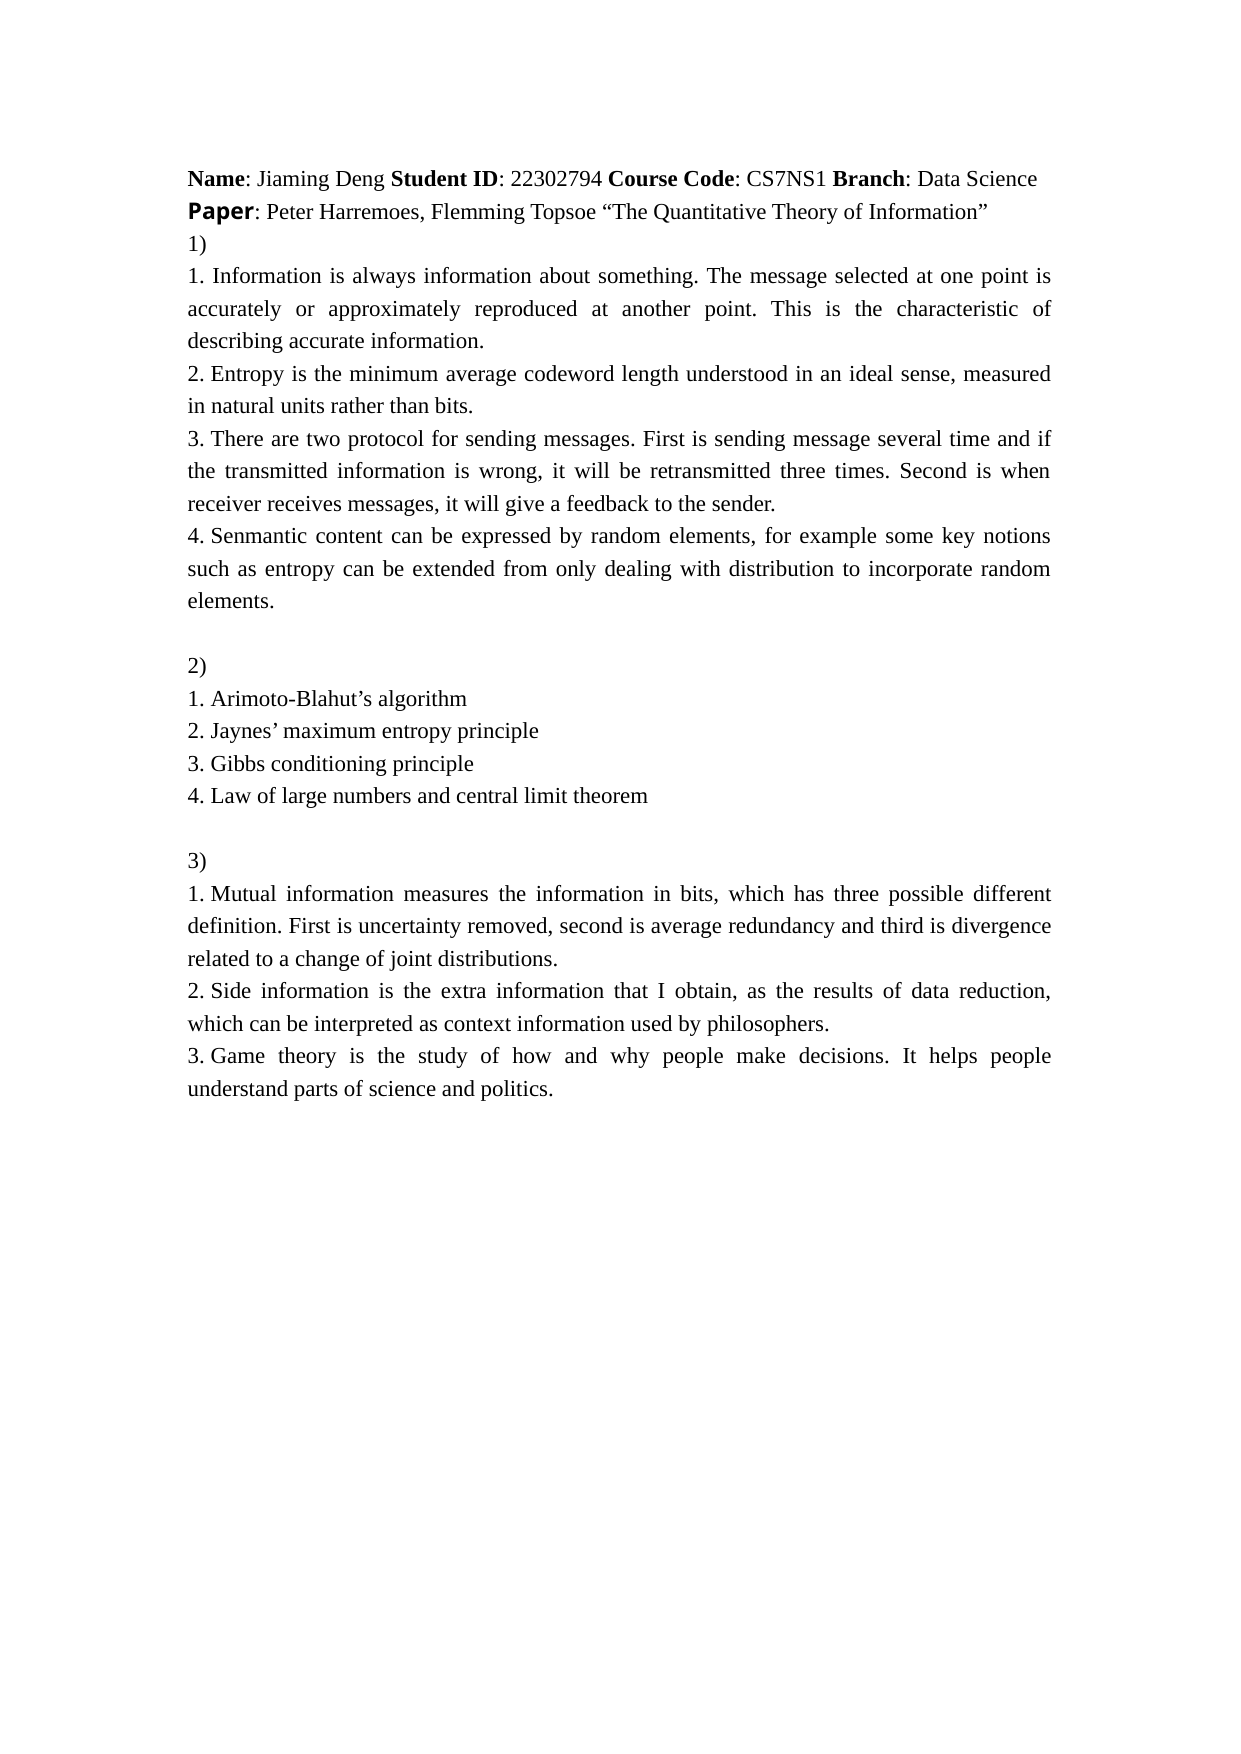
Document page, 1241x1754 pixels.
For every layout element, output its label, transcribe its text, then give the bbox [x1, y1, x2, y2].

list There are two protocol for sending messages. First is sending message several time and if the transmitted information is wrong, it will be retransmitted three times. Second is when receiver receives messages, it will give a feedback to the sender. [187, 422, 1053, 519]
list Arimoto-Blahut’s algorithm [187, 682, 1053, 714]
text 1. Information is always information about something. The message selected at one point is accurately or approximately reproduced at another point. This is the characteristic of describing accurate information. [187, 259, 1053, 357]
list Senmantic content can be expressed by random elements, for example some key notions such as entropy can be extended from only dealing with distribution to incorporate random elements. [187, 519, 1053, 617]
list Side information is the extra information that I obtain, as the results of data reduction, which can be interpreted as context information used by philosophers. [187, 974, 1053, 1039]
list Entropy is the minimum average codeword length understood in an ideal sense, measured in natural units rather than bits. [187, 357, 1053, 422]
list Gibbs conditioning principle [187, 747, 1053, 779]
list Jaynes’ maximum entropy principle [187, 714, 1053, 747]
list Mutual information measures the information in bits, which has three possible different definition. First is uncertainty removed, second is average redundancy and third is divergence related to a change of joint distributions. [187, 877, 1053, 974]
list Game theory is the study of how and why people make decisions. It helps people understand parts of science and politics. [187, 1039, 1053, 1104]
list Law of large numbers and central limit theorem [187, 779, 1053, 812]
text Name: Jiaming Deng Student ID: 22302794 Course Code: CS7NS1 Branch: Data Science [187, 162, 1053, 194]
text Paper: Peter Harremoes, Flemming Topsoe “The Quantitative Theory of Information” 1) [187, 194, 1053, 259]
